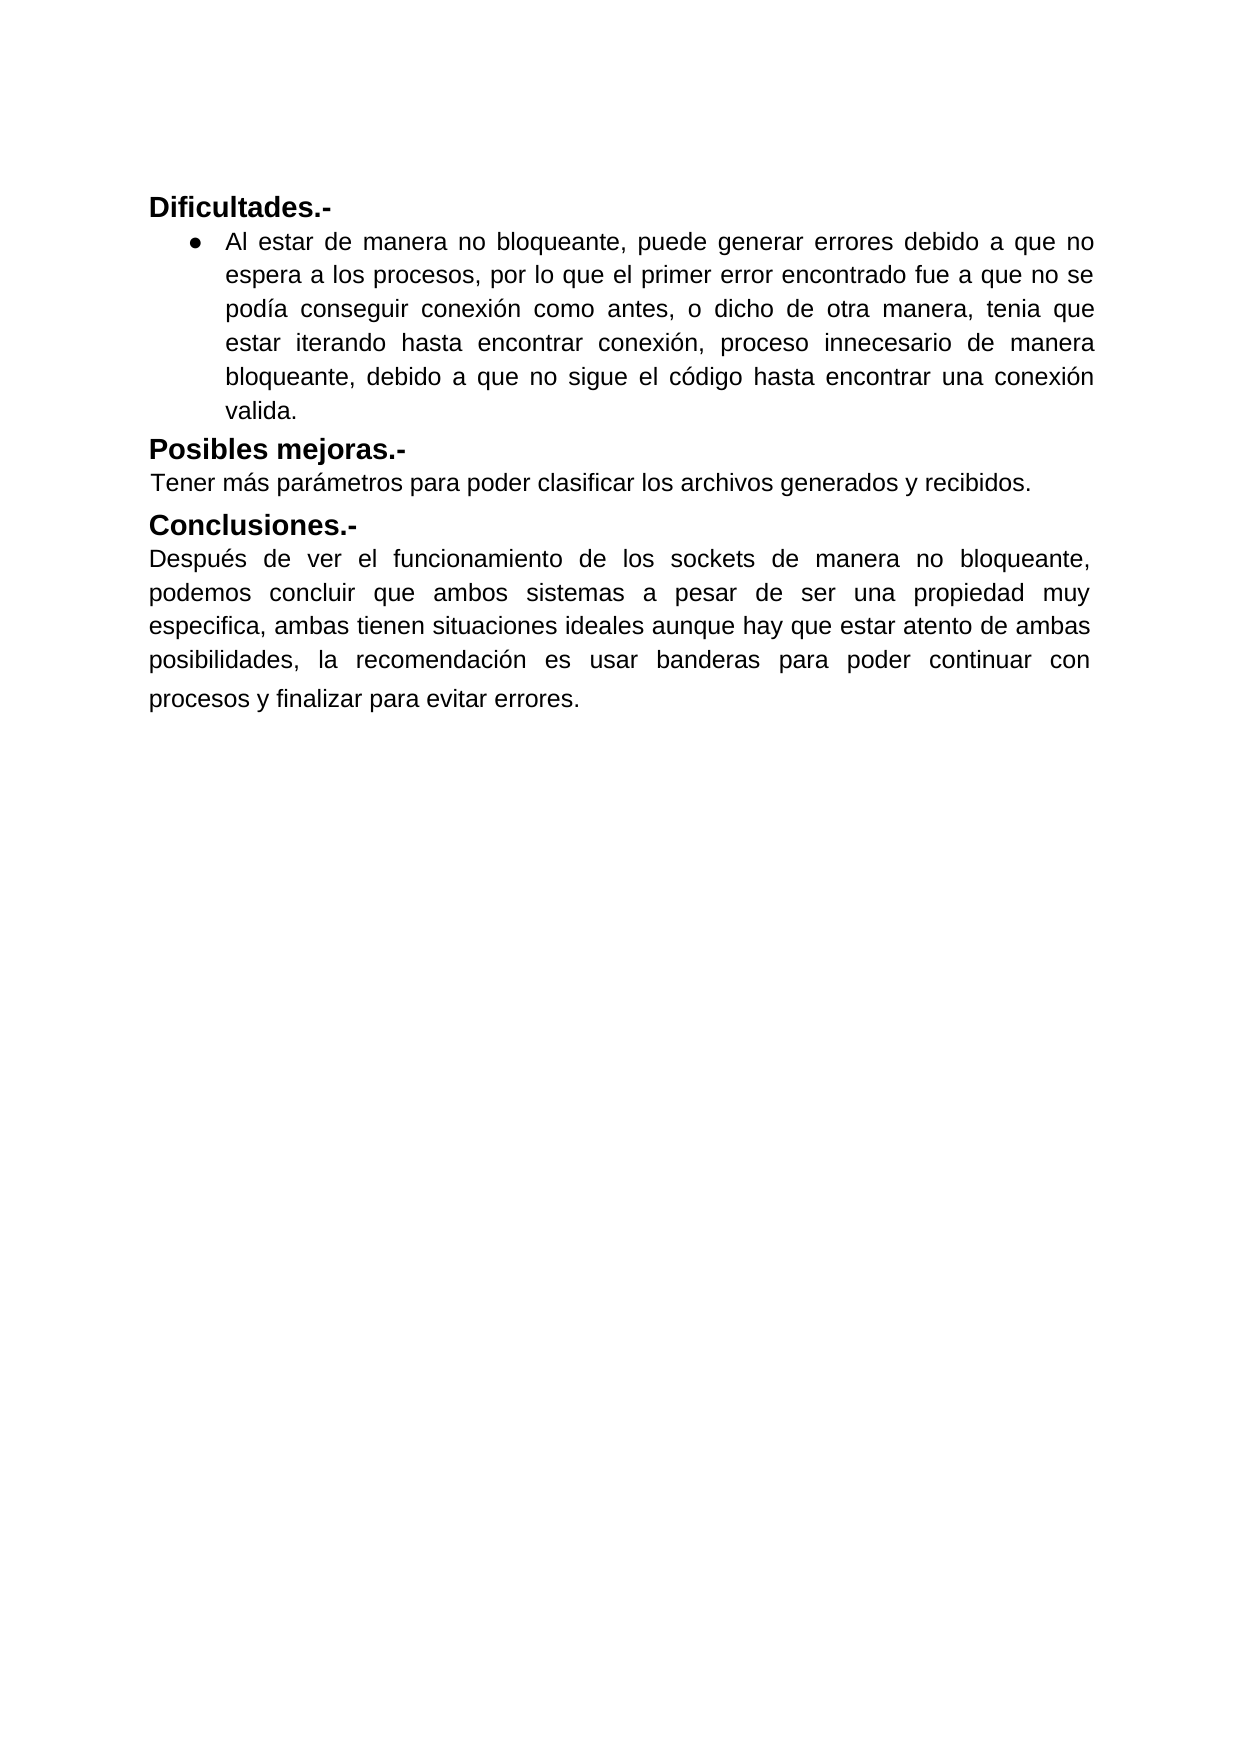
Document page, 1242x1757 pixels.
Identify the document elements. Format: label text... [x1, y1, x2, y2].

subtitle Conclusiones.- [148, 507, 1104, 541]
subtitle Dificultades.- [148, 191, 1104, 224]
subtitle Posibles mejoras.- [148, 432, 1104, 466]
text Después de ver el funcionamiento de los sockets de manera no bloqueante, podemos concluir que ambos sistemas a pesar de ser una propiedad muy especifica, ambas tienen situaciones ideales aunque hay que estar atento de ambas posibilidades, la recomendación es usar banderas para poder continuar con procesos y finalizar para evitar errores. [148, 544, 1092, 713]
text Tener más parámetros para poder clasificar los archivos generados y recibidos. [150, 468, 1104, 497]
list Al estar de manera no bloqueante, puede generar errores debido a que no espera a los procesos, por lo que el primer error encontrado fue a que no se podía conseguir conexión como antes, o dicho de otra manera, tenia que estar iterando hasta encontrar conexión, proceso innecesario de manera bloqueante, debido a que no sigue el código hasta encontrar una conexión valida. [188, 227, 1096, 425]
